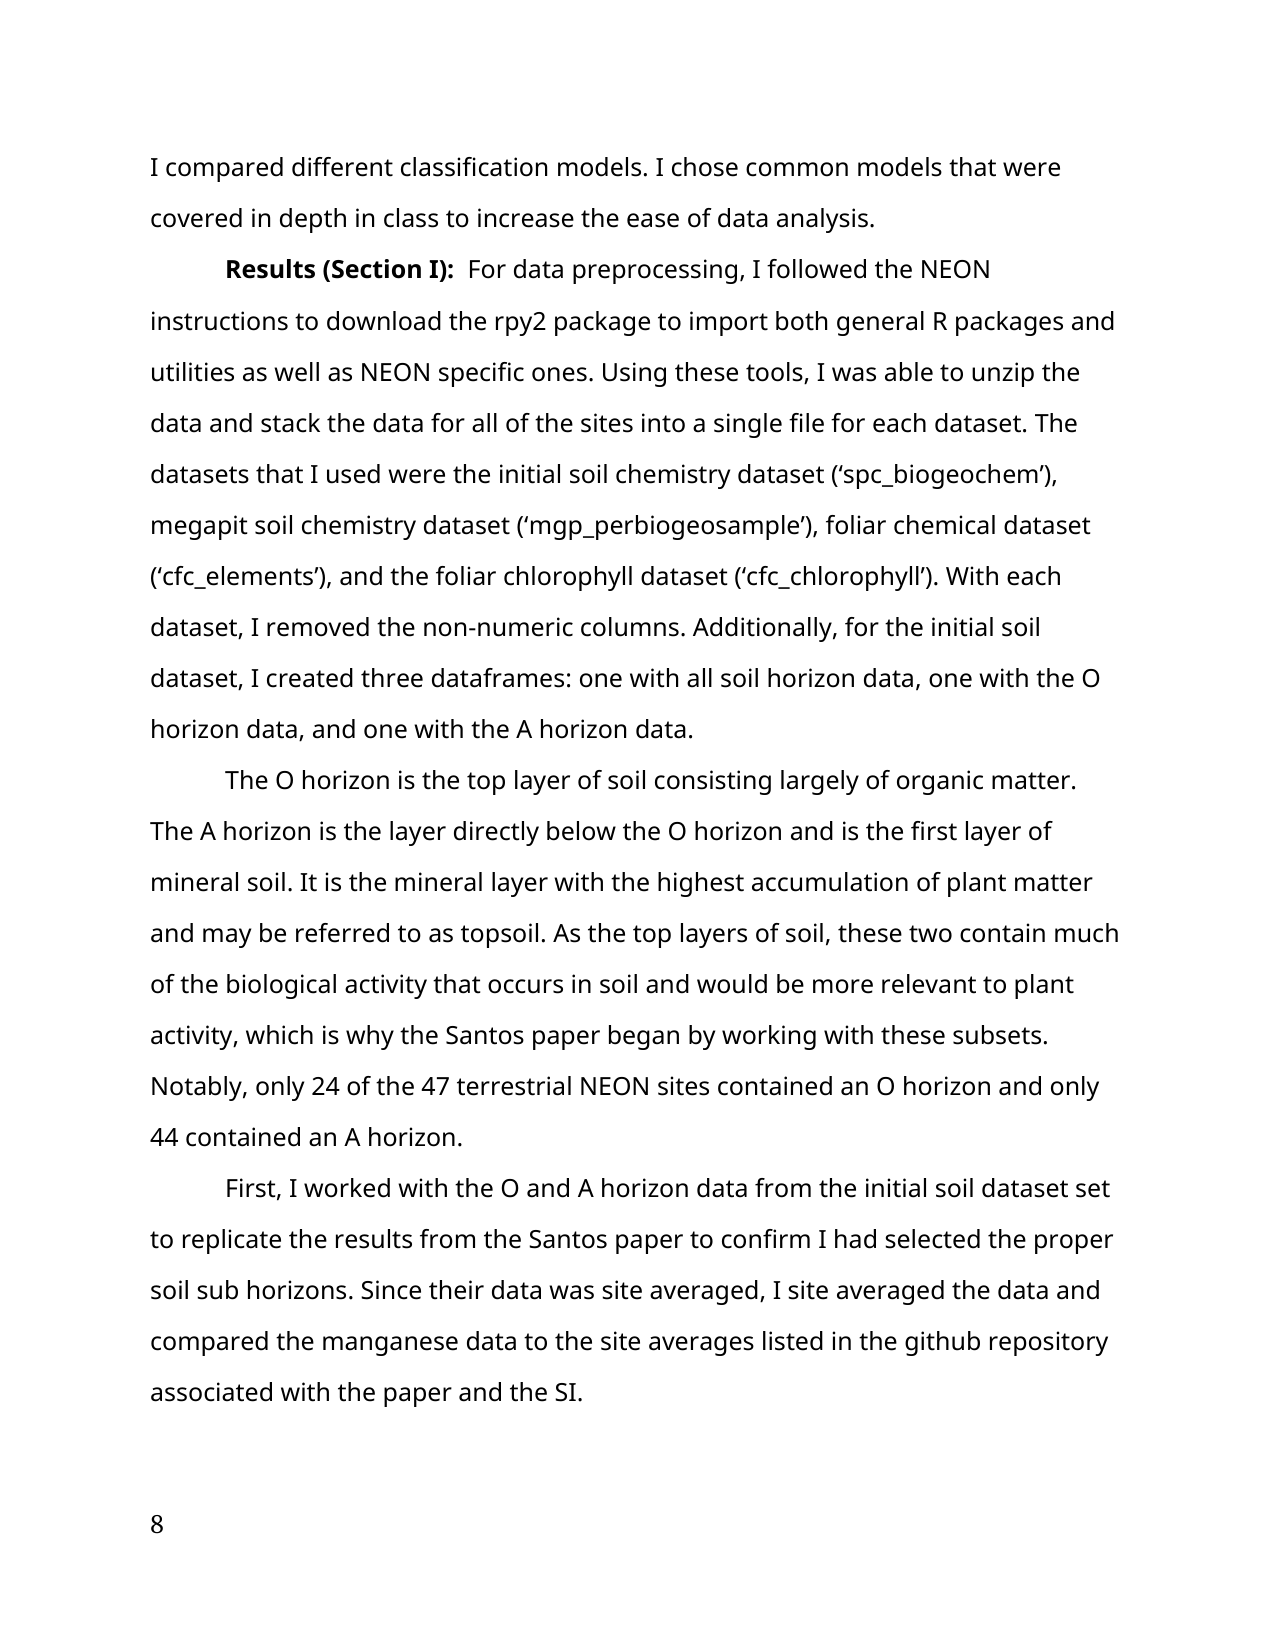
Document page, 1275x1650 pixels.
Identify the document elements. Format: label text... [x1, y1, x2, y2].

text The O horizon is the top layer of soil consisting largely of organic matter. The A horizon is the layer directly below the O horizon and is the first layer of mineral soil. It is the mineral layer with the highest accumulation of plant matter and may be referred to as topsoil. As the top layers of soil, these two contain much of the biological activity that occurs in soil and would be more relevant to plant activity, which is why the Santos paper began by working with these subsets. Notably, only 24 of the 47 terrestrial NEON sites contained an O horizon and only 44 contained an A horizon. [150, 762, 1125, 1154]
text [150, 150, 1125, 235]
text Results (Section I): For data preprocessing, I followed the NEON instructions to download the rpy2 package to import both general R packages and utilities as well as NEON specific ones. Using these tools, I was able to unzip the data and stack the data for all of the sites into a single file for each dataset. The datasets that I used were the initial soil chemistry dataset (‘spc_biogeochem’), megapit soil chemistry dataset (‘​​mgp_perbiogeosample’), foliar chemical dataset (‘cfc_elements’), and the foliar chlorophyll dataset (‘cfc_chlorophyll’). With each dataset, I removed the non-numeric columns. Additionally, for the initial soil dataset, I created three dataframes: one with all soil horizon data, one with the O horizon data, and one with the A horizon data. [150, 252, 1125, 746]
text First, I worked with the O and A horizon data from the initial soil dataset set to replicate the results from the Santos paper to confirm I had selected the proper soil sub horizons. Since their data was site averaged, I site averaged the data and compared the manganese data to the site averages listed in the github repository associated with the paper and the SI. [150, 1171, 1125, 1409]
